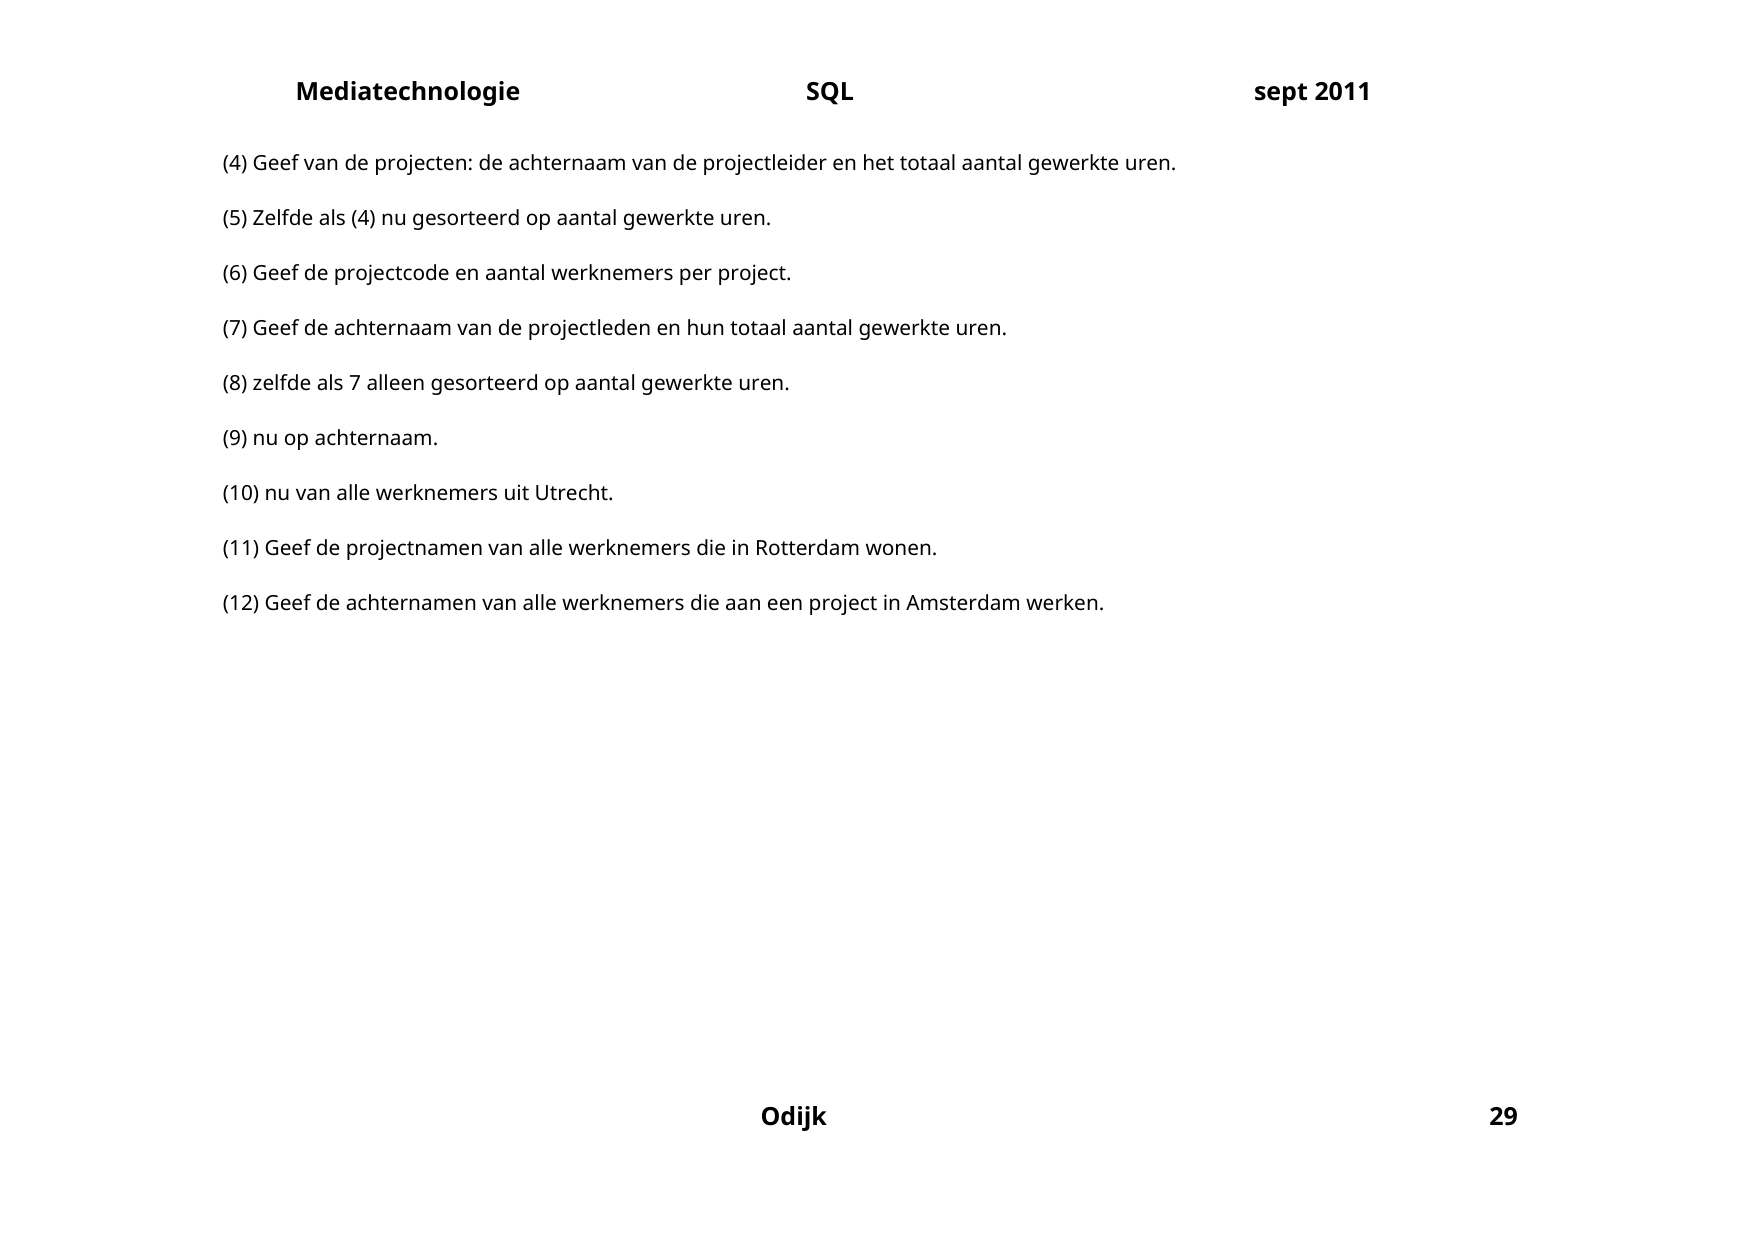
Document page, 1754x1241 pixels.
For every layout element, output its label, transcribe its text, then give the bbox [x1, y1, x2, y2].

text (9) nu op achternaam. [223, 423, 1518, 452]
text (6) Geef de projectcode en aantal werknemers per project. [223, 258, 1518, 286]
text (7) Geef de achternaam van de projectleden en hun totaal aantal gewerkte uren. [223, 313, 1518, 341]
text (5) Zelfde als (4) nu gesorteerd op aantal gewerkte uren. [223, 203, 1518, 231]
text (8) zelfde als 7 alleen gesorteerd op aantal gewerkte uren. [223, 368, 1518, 397]
text (12) Geef de achternamen van alle werknemers die aan een project in Amsterdam werken. [223, 588, 1518, 617]
text (10) nu van alle werknemers uit Utrecht. [223, 478, 1518, 507]
text (4) Geef van de projecten: de achternaam van de projectleider en het totaal aantal gewerkte uren. [223, 148, 1518, 176]
text (11) Geef de projectnamen van alle werknemers die in Rotterdam wonen. [223, 533, 1518, 562]
